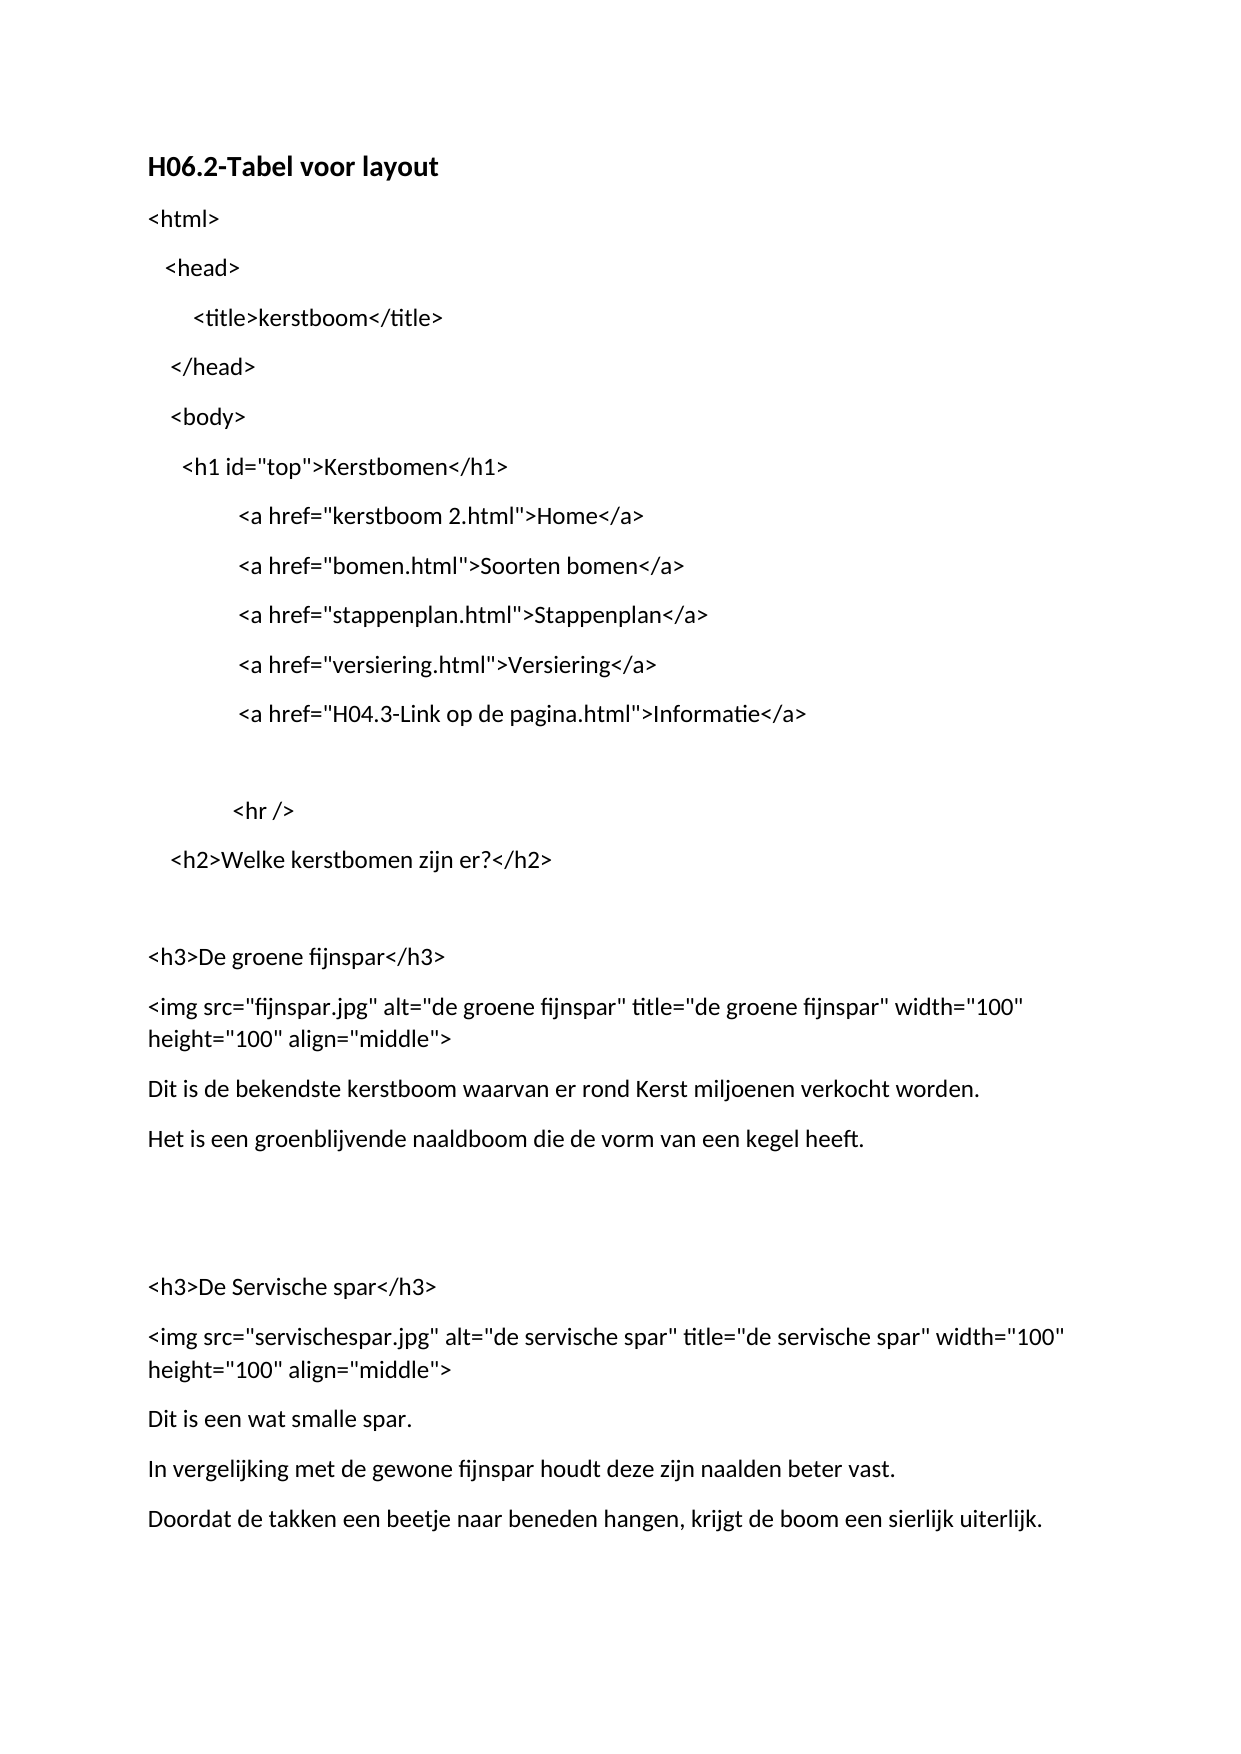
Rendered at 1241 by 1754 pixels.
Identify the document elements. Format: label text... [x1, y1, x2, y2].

text <h3>De groene fijnspar</h3> [148, 941, 1093, 972]
text Dit is een wat smalle spar. [148, 1403, 1093, 1434]
text <img src="fijnspar.jpg" alt="de groene fijnspar" title="de groene fijnspar" width="100" height="100" align="middle"> [148, 991, 1093, 1054]
text <a href="versiering.html">Versiering</a> [148, 649, 1093, 679]
text <a href="kerstboom 2.html">Home</a> [148, 500, 1093, 531]
text <h1 id="top">Kerstbomen</h1> [148, 451, 1093, 481]
text <hr /> [148, 795, 1093, 826]
text <h3>De Servische spar</h3> [148, 1271, 1093, 1302]
text <body> [148, 401, 1093, 432]
text <html> [148, 203, 1093, 233]
text <a href="bomen.html">Soorten bomen</a> [148, 550, 1093, 580]
text <img src="servischespar.jpg" alt="de servische spar" title="de servische spar" width="100" height="100" align="middle"> [148, 1321, 1093, 1384]
text Het is een groenblijvende naaldboom die de vorm van een kegel heeft. [148, 1123, 1093, 1153]
text <title>kerstboom</title> [148, 302, 1093, 332]
text In vergelijking met de gewone fijnspar houdt deze zijn naalden beter vast. [148, 1453, 1093, 1484]
text <head> [148, 252, 1093, 283]
text <h2>Welke kerstbomen zijn er?</h2> [148, 844, 1093, 875]
text Doordat de takken een beetje naar beneden hangen, krijgt de boom een sierlijk uiterlijk. [148, 1503, 1093, 1533]
text H06.2-Tabel voor layout [148, 148, 1093, 183]
text Dit is de bekendste kerstboom waarvan er rond Kerst miljoenen verkocht worden. [148, 1073, 1093, 1104]
text <a href="H04.3-Link op de pagina.html">Informatie</a> [148, 698, 1093, 729]
text <a href="stappenplan.html">Stappenplan</a> [148, 599, 1093, 630]
text </head> [148, 351, 1093, 382]
